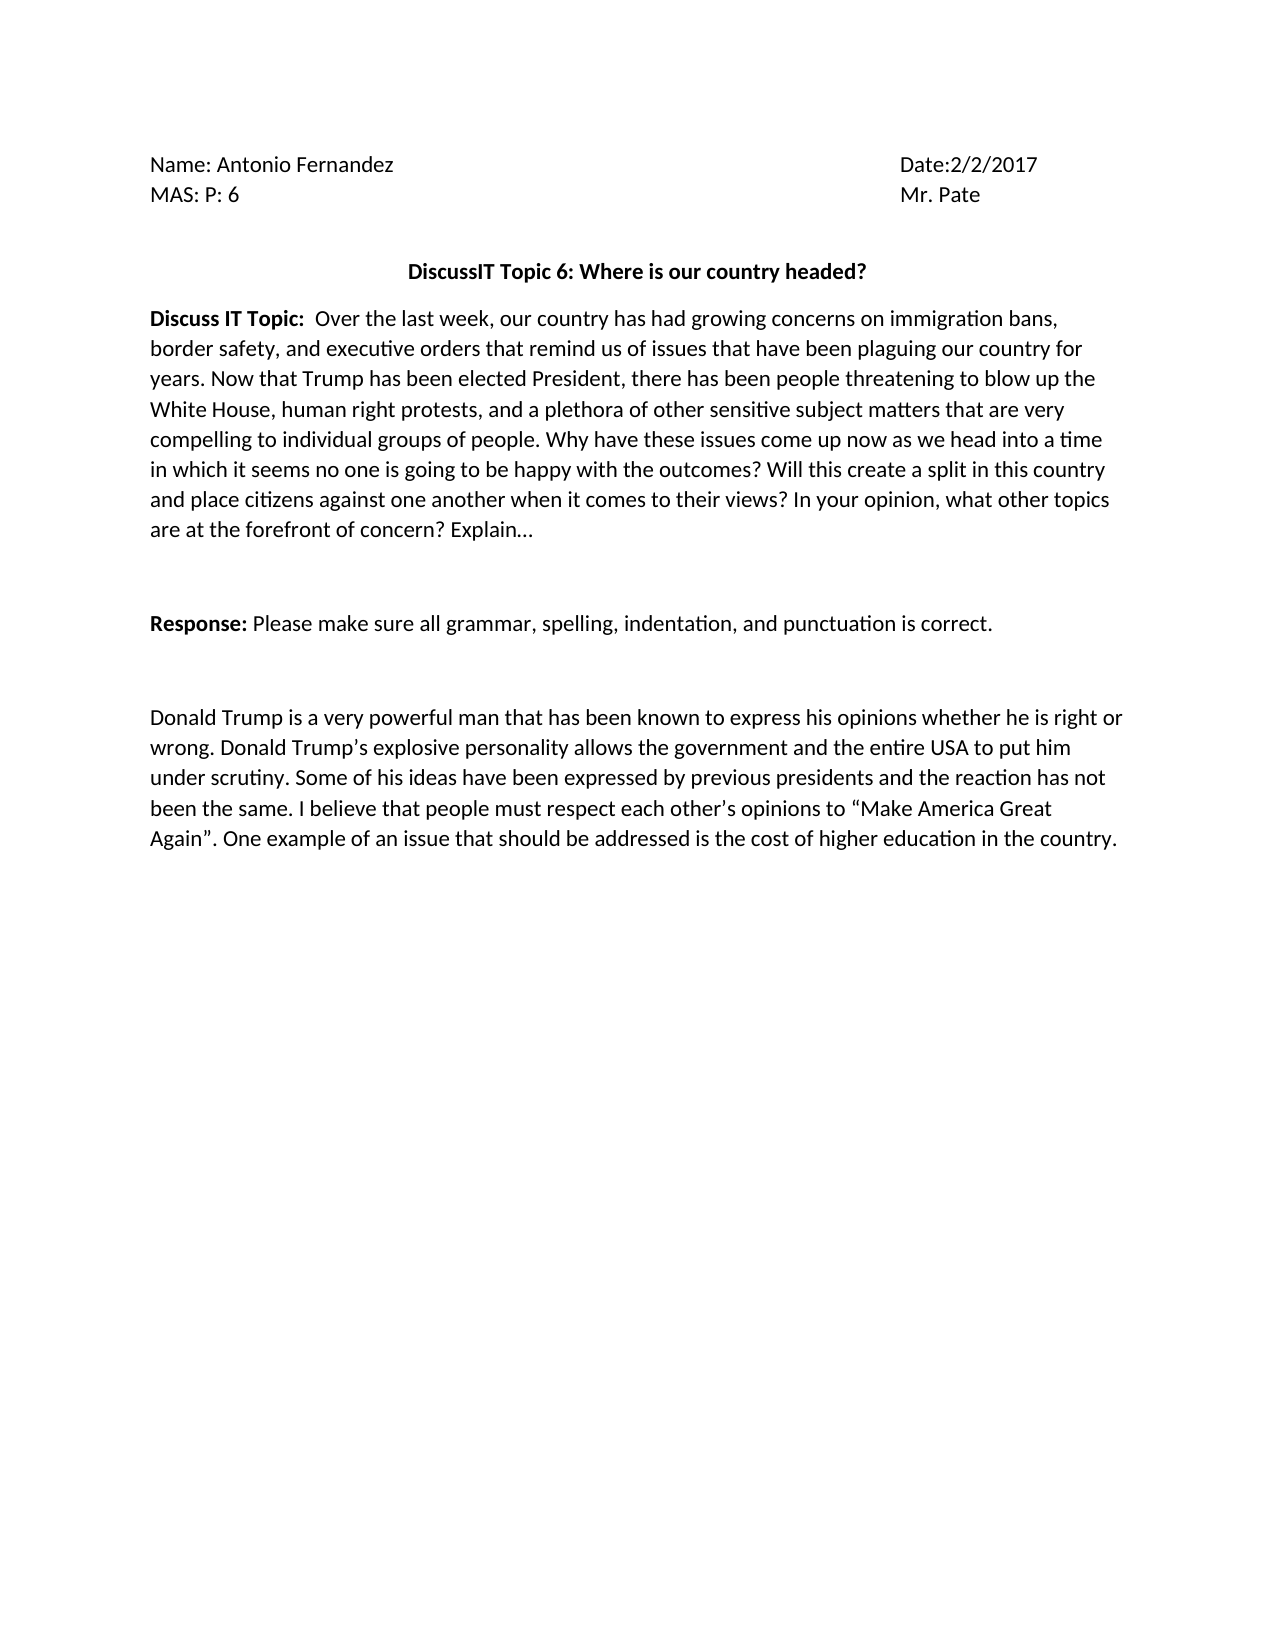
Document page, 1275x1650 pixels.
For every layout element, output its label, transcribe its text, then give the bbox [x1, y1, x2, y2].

text Name: Antonio Fernandez Date:2/2/2017 [150, 150, 1125, 178]
text Donald Trump is a very powerful man that has been known to express his opinions whether he is right or wrong. Donald Trump’s explosive personality allows the government and the entire USA to put him under scrutiny. Some of his ideas have been expressed by previous presidents and the reaction has not been the same. I believe that people must respect each other’s opinions to “Make America Great Again”. One example of an issue that should be addressed is the cost of higher education in the country. [150, 703, 1125, 852]
text Discuss IT Topic: Over the last week, our country has had growing concerns on immigration bans, border safety, and executive orders that remind us of issues that have been plaguing our country for years. Now that Trump has been elected President, there has been people threatening to blow up the White House, human right protests, and a plethora of other sensitive subject matters that are very compelling to individual groups of people. Why have these issues come up now as we head into a time in which it seems no one is going to be happy with the outcomes? Will this create a split in this country and place citizens against one another when it comes to their views? In your opinion, what other topics are at the forefront of concern? Explain… [150, 304, 1125, 544]
text DiscussIT Topic 6: Where is our country headed? [150, 257, 1125, 285]
text MAS: P: 6 Mr. Pate [150, 180, 1125, 208]
text Response: Please make sure all grammar, spelling, indentation, and punctuation is correct. [150, 609, 1125, 637]
